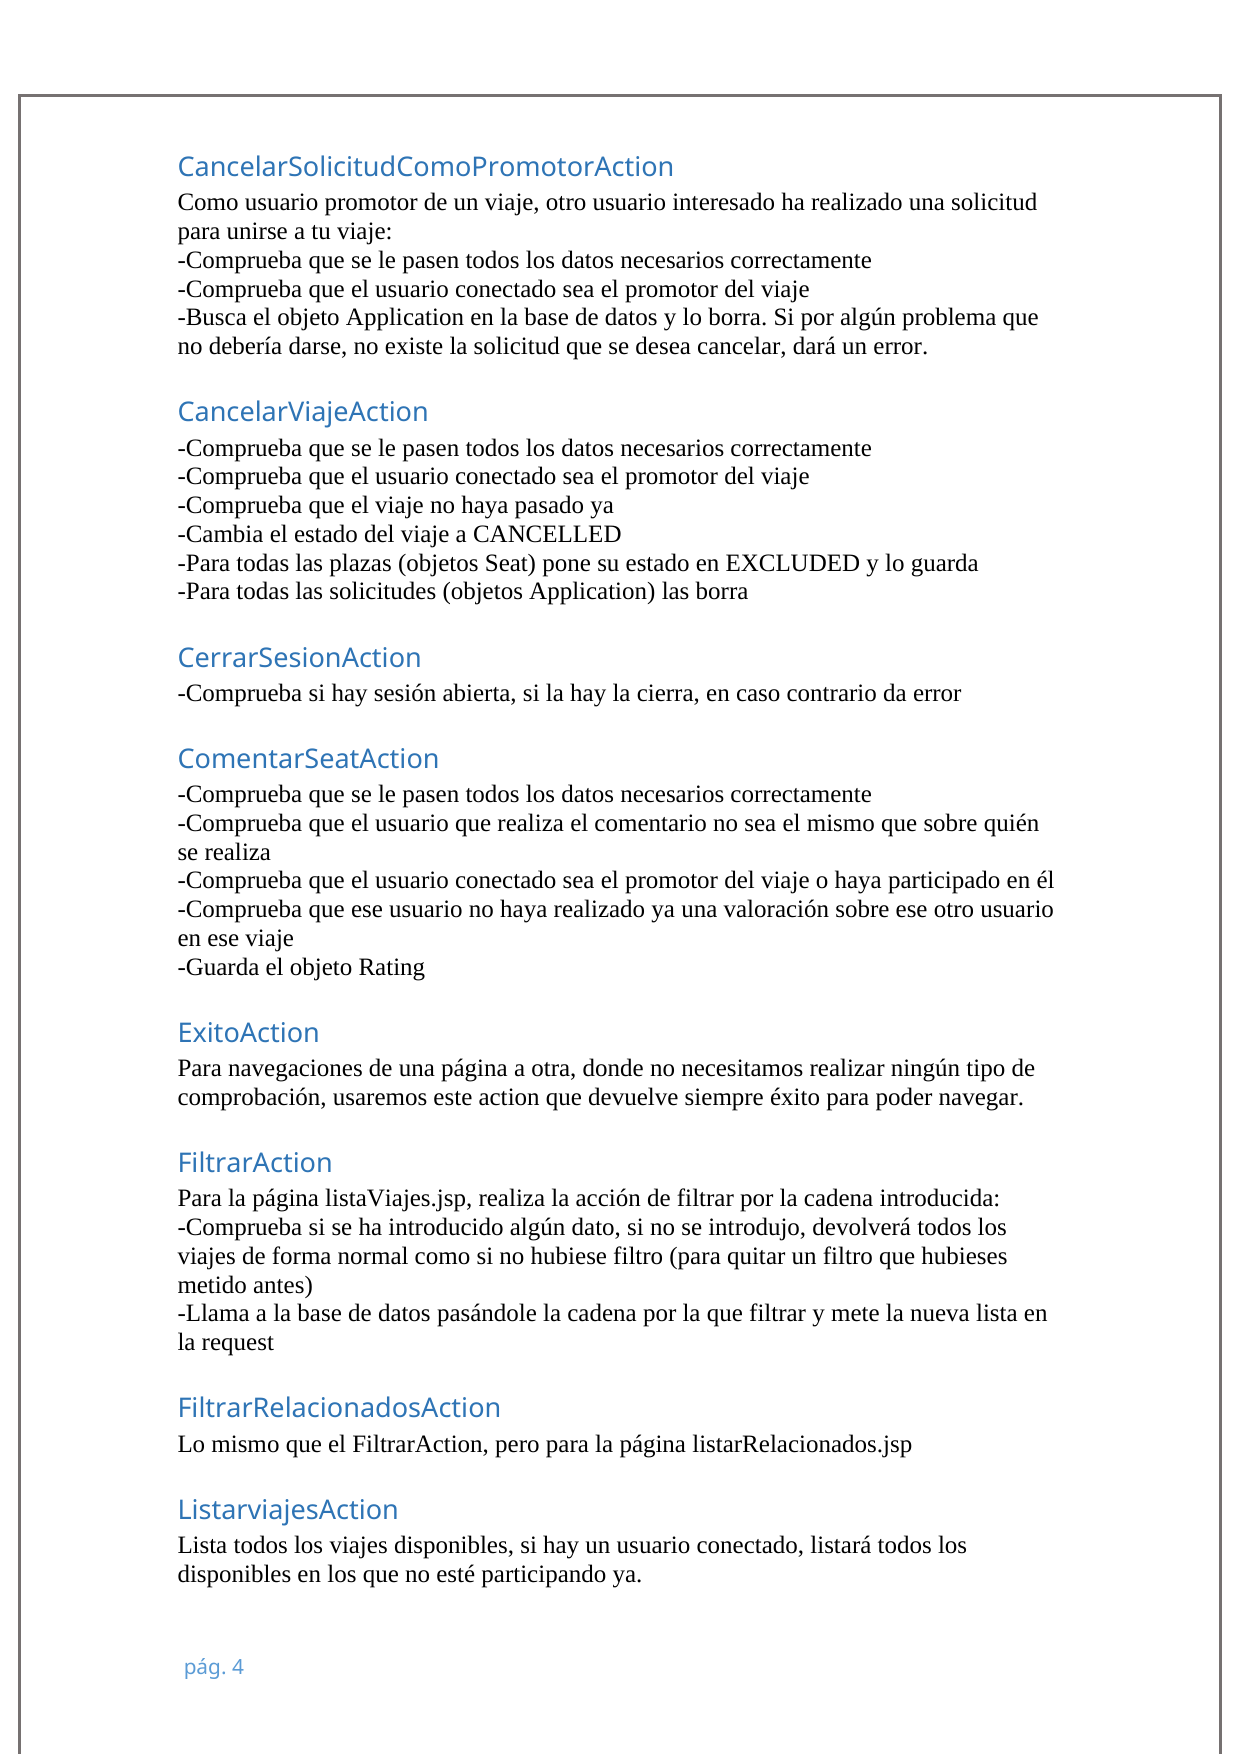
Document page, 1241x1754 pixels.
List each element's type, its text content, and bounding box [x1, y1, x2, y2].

text Para navegaciones de una página a otra, donde no necesitamos realizar ningún tipo de comprobación, usaremos este action que devuelve siempre éxito para poder navegar. [177, 1053, 1063, 1111]
text -Comprueba si se ha introducido algún dato, si no se introdujo, devolverá todos los viajes de forma normal como si no hubiese filtro (para quitar un filtro que hubieses metido antes) [177, 1212, 1063, 1298]
text -Comprueba que se le pasen todos los datos necesarios correctamente [177, 433, 1063, 461]
text -Comprueba que se le pasen todos los datos necesarios correctamente [177, 245, 1063, 274]
text -Comprueba que el usuario conectado sea el promotor del viaje [177, 274, 1063, 302]
text -Comprueba si hay sesión abierta, si la hay la cierra, en caso contrario da error [177, 678, 1063, 707]
subtitle ExitoAction [177, 1013, 1063, 1050]
text -Cambia el estado del viaje a CANCELLED [177, 519, 1063, 548]
subtitle CancelarSolicitudComoPromotorAction [177, 148, 1063, 184]
text -Comprueba que el usuario conectado sea el promotor del viaje o haya participado en él [177, 866, 1063, 894]
text -Busca el objeto Application en la base de datos y lo borra. Si por algún problema que no debería darse, no existe la solicitud que se desea cancelar, dará un error. [177, 302, 1063, 360]
text -Comprueba que ese usuario no haya realizado ya una valoración sobre ese otro usuario en ese viaje [177, 894, 1063, 952]
text Lista todos los viajes disponibles, si hay un usuario conectado, listará todos los disponibles en los que no esté participando ya. [177, 1530, 1063, 1588]
text -Guarda el objeto Rating [177, 952, 1063, 981]
subtitle FiltrarRelacionadosAction [177, 1389, 1063, 1426]
subtitle FiltrarAction [177, 1144, 1063, 1181]
subtitle CancelarViajeAction [177, 393, 1063, 430]
text Para la página listaViajes.jsp, realiza la acción de filtrar por la cadena introducida: [177, 1183, 1063, 1212]
text -Comprueba que se le pasen todos los datos necesarios correctamente [177, 779, 1063, 808]
subtitle ListarviajesAction [177, 1490, 1063, 1527]
subtitle CerrarSesionAction [177, 638, 1063, 675]
text -Comprueba que el usuario conectado sea el promotor del viaje [177, 461, 1063, 490]
text Como usuario promotor de un viaje, otro usuario interesado ha realizado una solicitud para unirse a tu viaje: [177, 187, 1063, 245]
text -Para todas las solicitudes (objetos Application) las borra [177, 576, 1063, 605]
text -Comprueba que el viaje no haya pasado ya [177, 490, 1063, 519]
text -Llama a la base de datos pasándole la cadena por la que filtrar y mete la nueva lista en la request [177, 1298, 1063, 1356]
subtitle ComentarSeatAction [177, 739, 1063, 776]
text Lo mismo que el FiltrarAction, pero para la página listarRelacionados.jsp [177, 1429, 1063, 1457]
text -Para todas las plazas (objetos Seat) pone su estado en EXCLUDED y lo guarda [177, 548, 1063, 576]
text -Comprueba que el usuario que realiza el comentario no sea el mismo que sobre quién se realiza [177, 808, 1063, 866]
